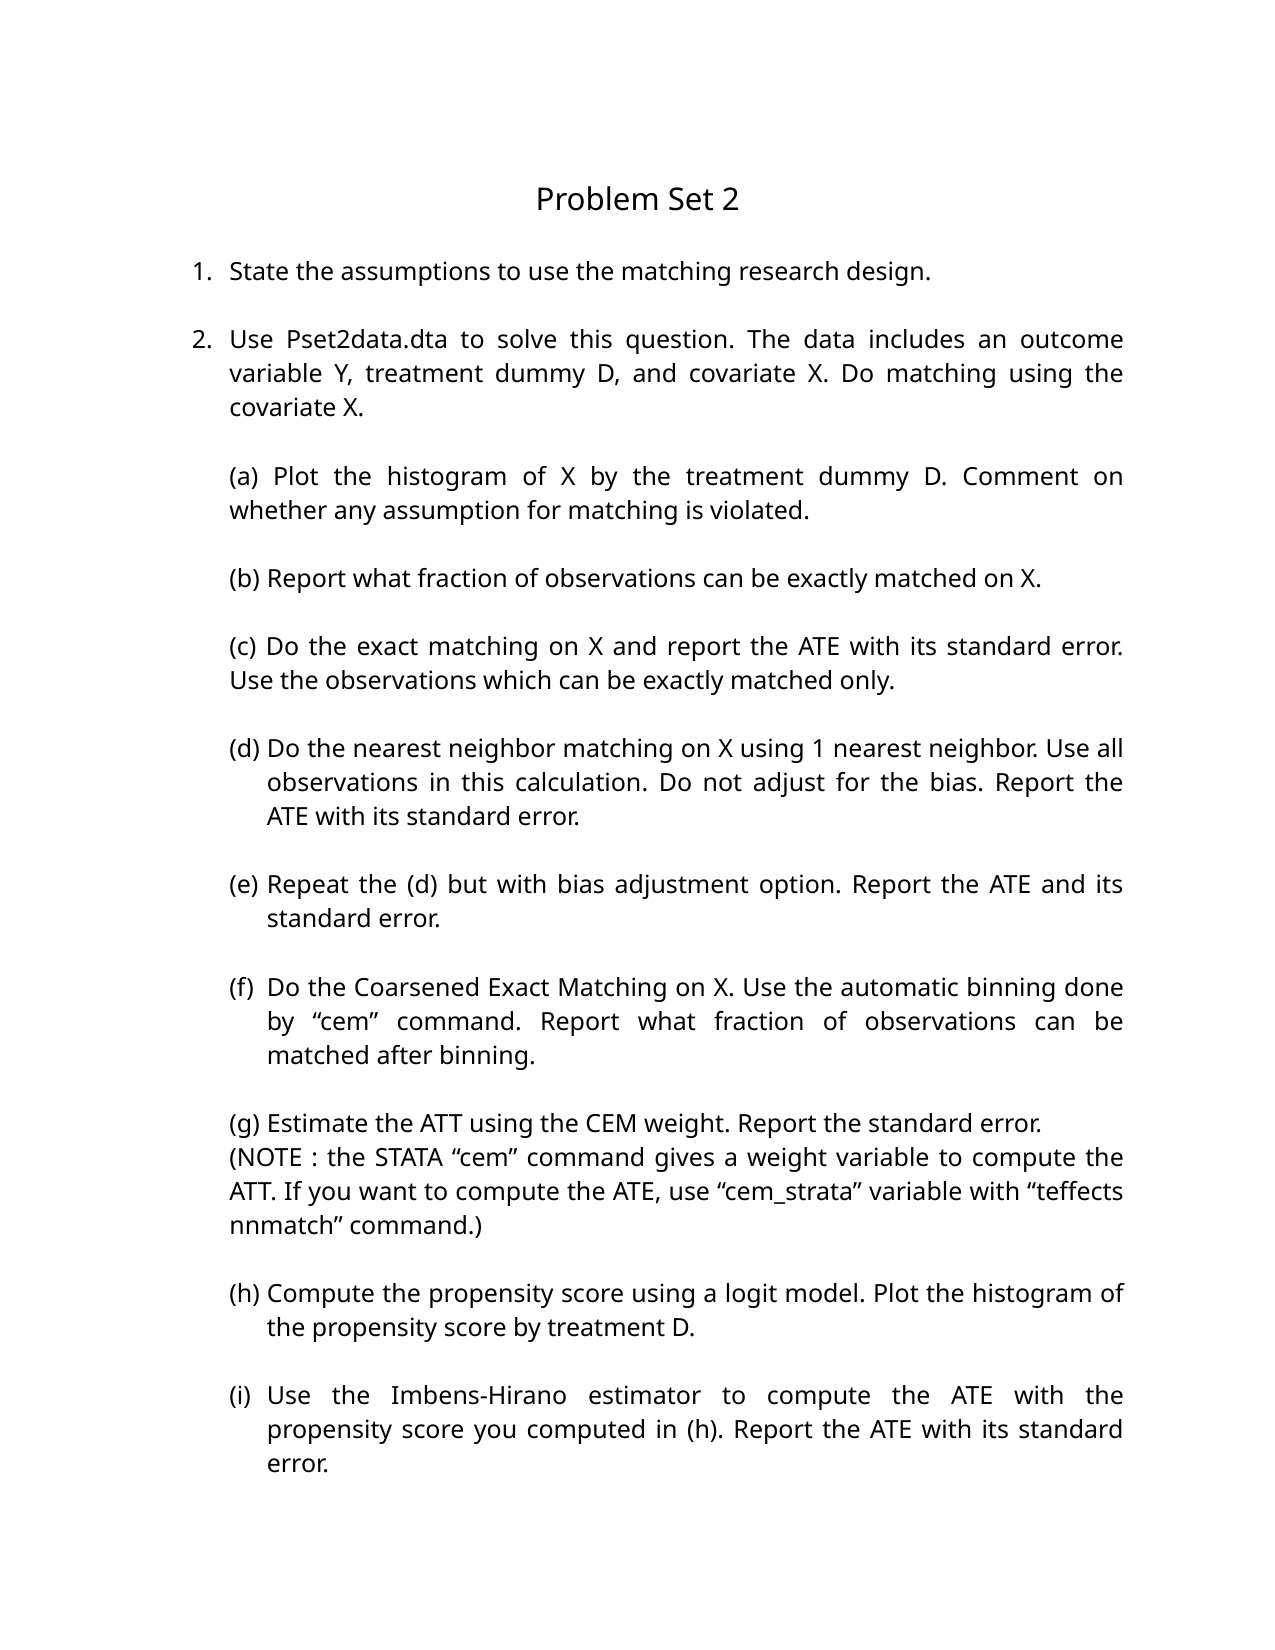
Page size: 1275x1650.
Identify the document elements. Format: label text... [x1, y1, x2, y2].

list Do the nearest neighbor matching on X using 1 nearest neighbor. Use all observations in this calculation. Do not adjust for the bias. Report the ATE with its standard error. [229, 731, 1125, 833]
text Problem Set 2 [150, 177, 1125, 220]
list Report what fraction of observations can be exactly matched on X. [229, 560, 1125, 594]
text (NOTE : the STATA “cem” command gives a weight variable to compute the ATT. If you want to compute the ATE, use “cem_strata” variable with “teffects nnmatch” command.) [229, 1139, 1125, 1242]
list Do the Coarsened Exact Matching on X. Use the automatic binning done by “cem” command. Report what fraction of observations can be matched after binning. [229, 969, 1125, 1071]
list (a) Plot the histogram of X by the treatment dummy D. Comment on whether any assumption for matching is violated. [229, 458, 1125, 526]
list Estimate the ATT using the CEM weight. Report the standard error. [229, 1105, 1125, 1139]
text (c) Do the exact matching on X and report the ATE with its standard error. Use the observations which can be exactly matched only. [229, 628, 1125, 697]
list Repeat the (d) but with bias adjustment option. Report the ATE and its standard error. [229, 867, 1125, 935]
list State the assumptions to use the matching research design. [192, 254, 1125, 288]
list Compute the propensity score using a logit model. Plot the histogram of the propensity score by treatment D. [229, 1276, 1125, 1344]
list Use the Imbens-Hirano estimator to compute the ATE with the propensity score you computed in (h). Report the ATE with its standard error. [229, 1378, 1125, 1480]
list Use Pset2data.dta to solve this question. The data includes an outcome variable Y, treatment dummy D, and covariate X. Do matching using the covariate X. [192, 322, 1125, 424]
